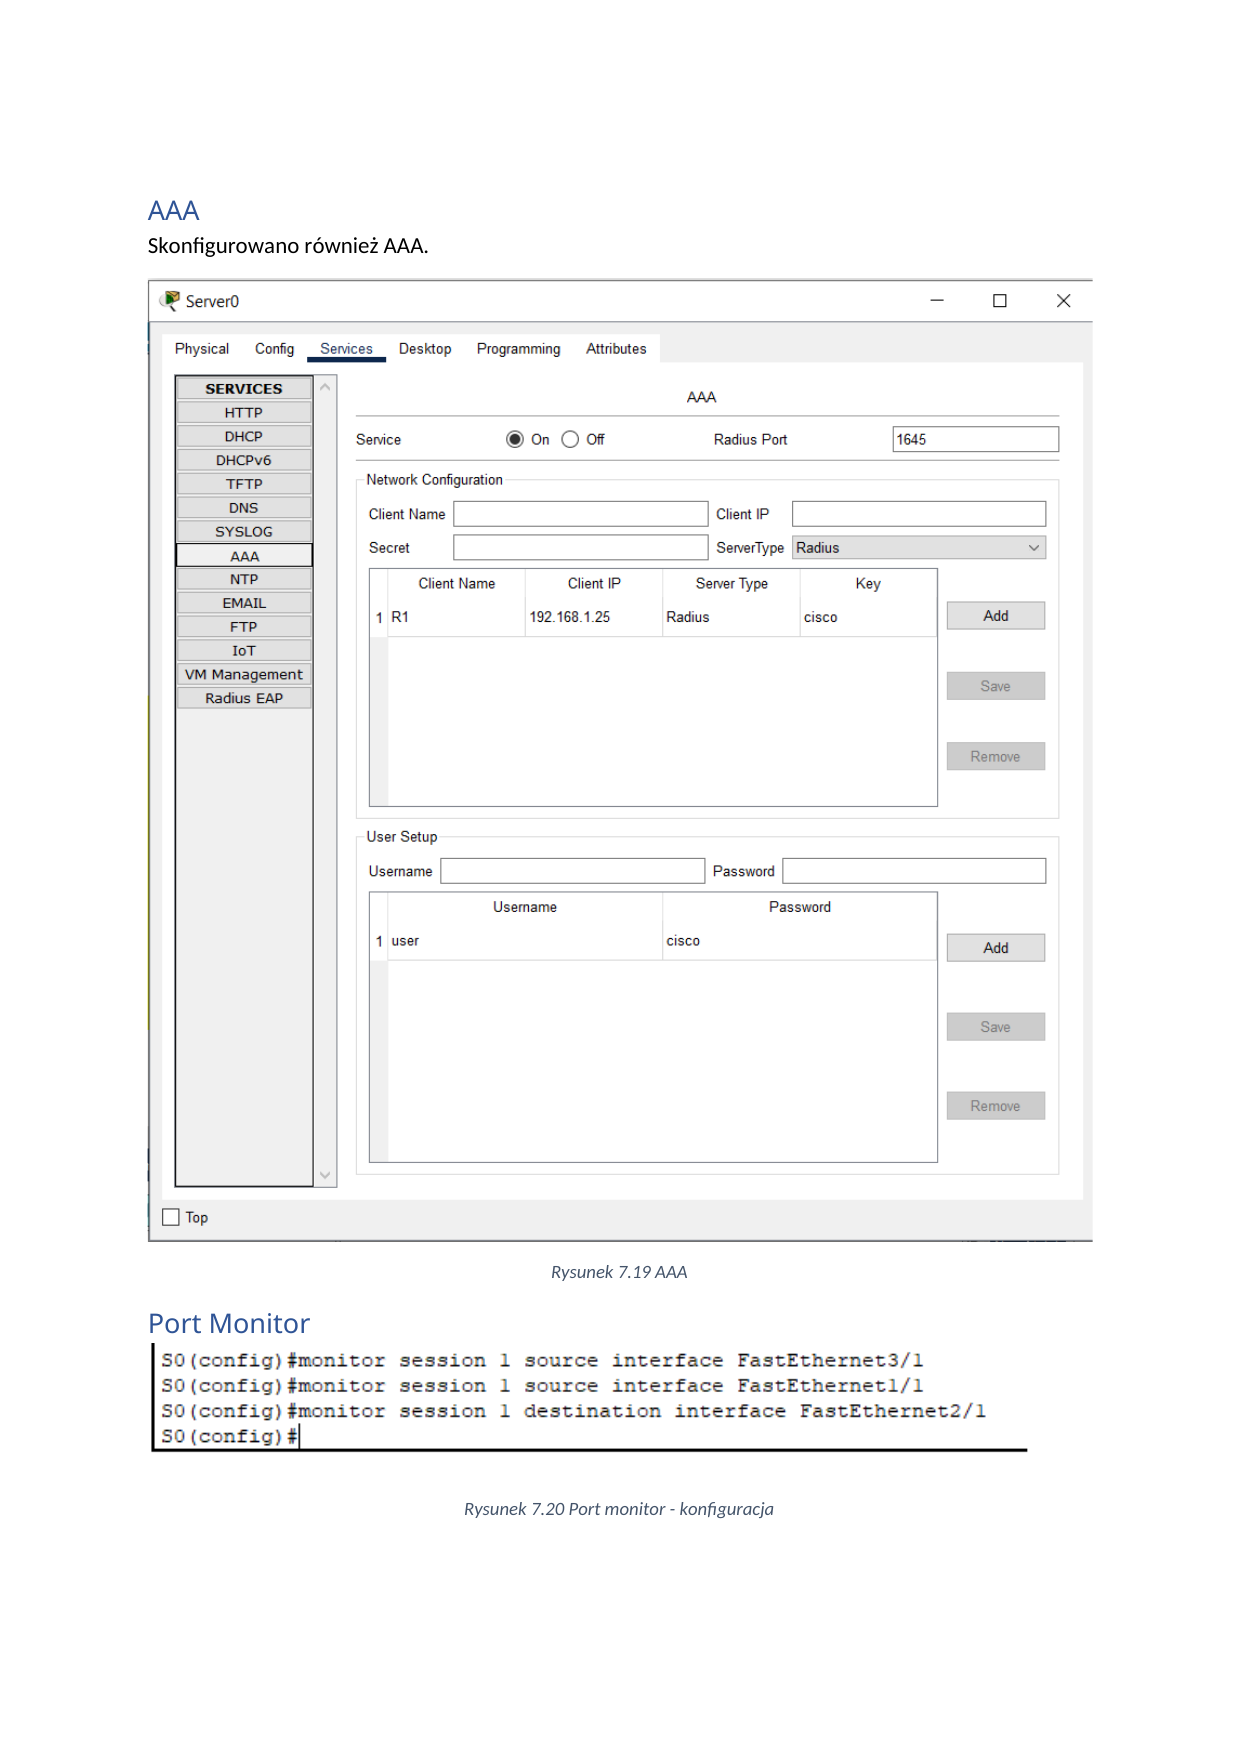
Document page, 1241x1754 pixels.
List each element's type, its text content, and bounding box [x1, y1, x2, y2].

subtitle AAA [148, 192, 1093, 228]
picture [147, 1343, 1028, 1479]
subtitle Port Monitor [148, 1304, 1093, 1341]
text Skonfigurowano również AAA. [148, 231, 1093, 259]
picture [147, 278, 1093, 1242]
